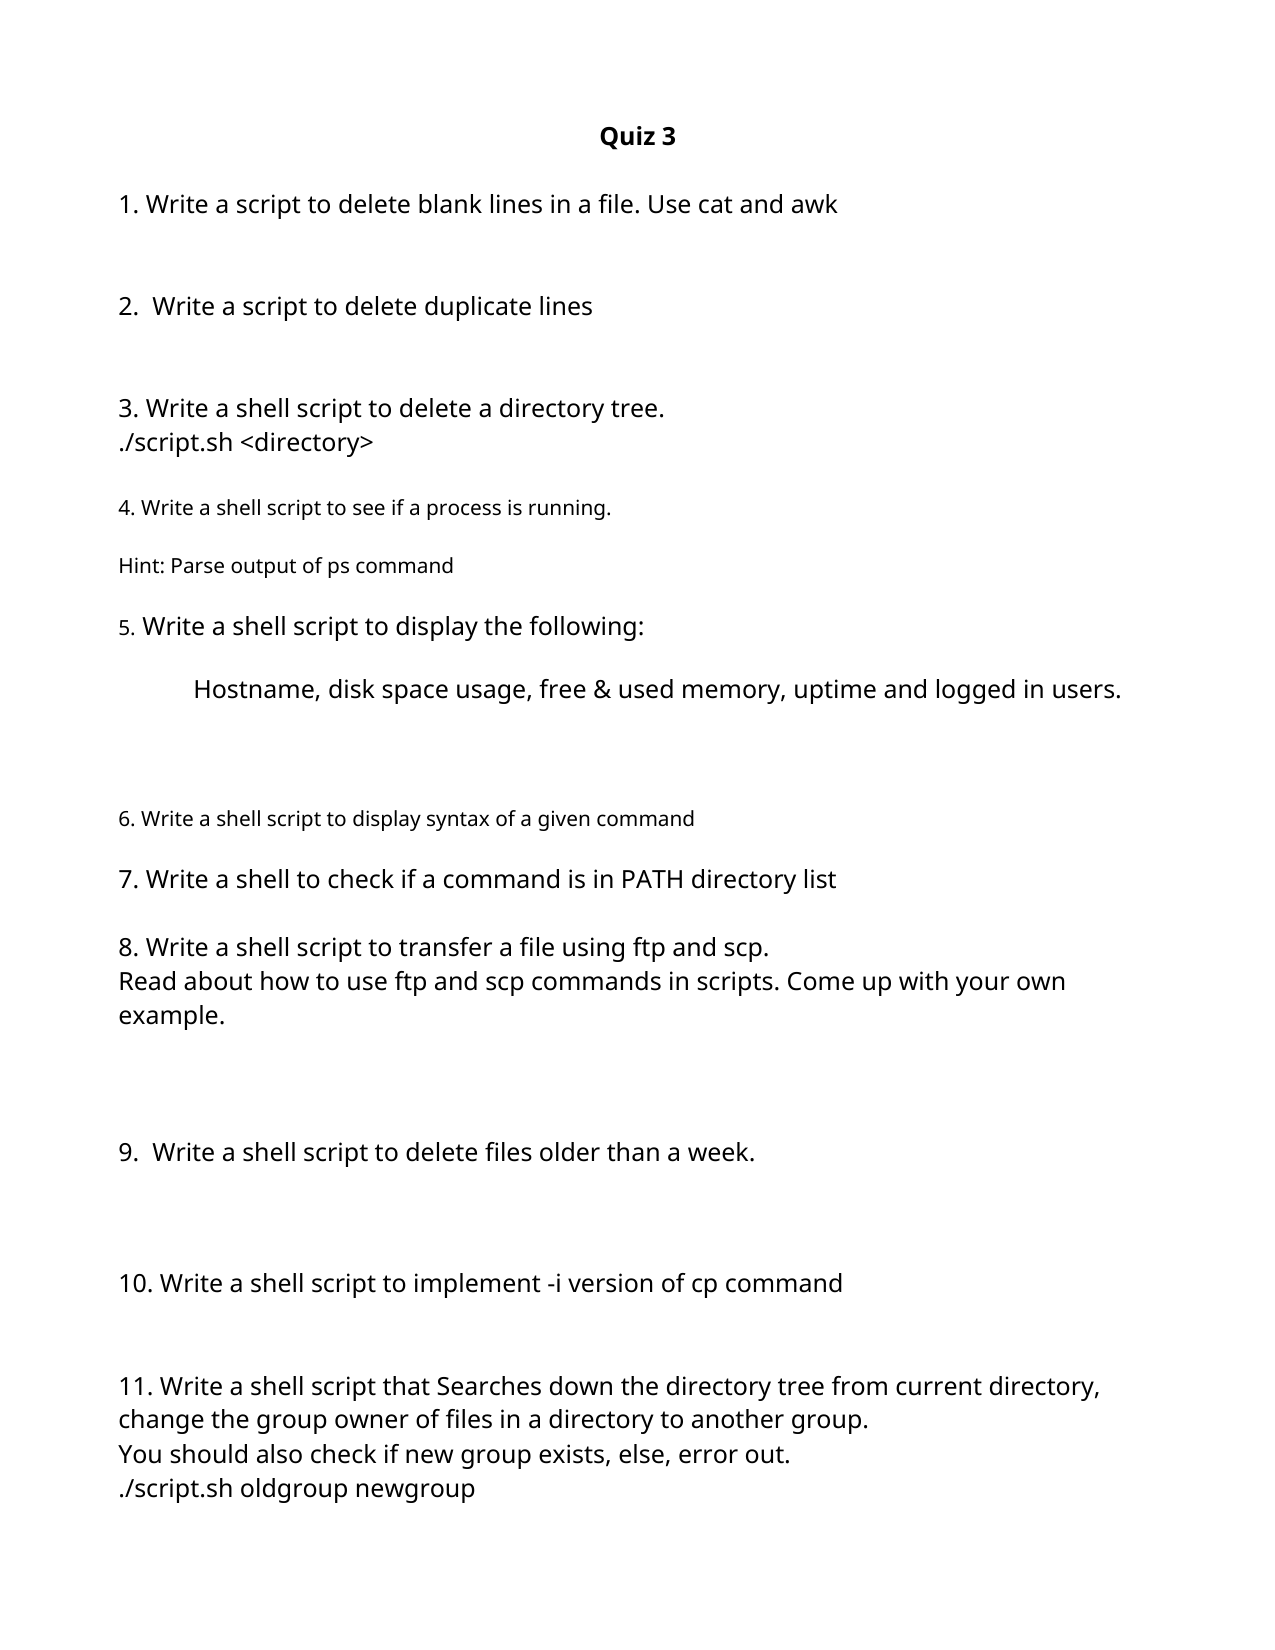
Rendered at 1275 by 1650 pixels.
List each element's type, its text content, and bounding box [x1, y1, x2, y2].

text 3. Write a shell script to delete a directory tree. [118, 391, 1157, 425]
text Read about how to use ftp and scp commands in scripts. Come up with your own example. [118, 964, 1157, 1032]
text Hint: Parse output of ps command [118, 551, 1157, 579]
text ./script.sh <directory> [118, 425, 1157, 459]
text You should also check if new group exists, else, error out. [118, 1436, 1157, 1470]
text 5. Write a shell script to display the following: [118, 609, 1157, 643]
text ./script.sh oldgroup newgroup [118, 1470, 1157, 1504]
text 1. Write a script to delete blank lines in a file. Use cat and awk [118, 186, 1157, 220]
text 2. Write a script to delete duplicate lines [118, 288, 1157, 322]
text 7. Write a shell to check if a command is in PATH directory list [118, 862, 1157, 896]
text 9. Write a shell script to delete files older than a week. [118, 1134, 1157, 1168]
text 8. Write a shell script to transfer a file using ftp and scp. [118, 930, 1157, 964]
text 11. Write a shell script that Searches down the directory tree from current directory, change the group owner of files in a directory to another group. [118, 1368, 1157, 1436]
text Quiz 3 [118, 118, 1157, 152]
text 10. Write a shell script to implement -i version of cp command [118, 1266, 1157, 1300]
text 6. Write a shell script to display syntax of a given command [118, 804, 1157, 832]
text Hostname, disk space usage, free & used memory, uptime and logged in users. [118, 672, 1157, 706]
text 4. Write a shell script to see if a process is running. [118, 493, 1157, 521]
